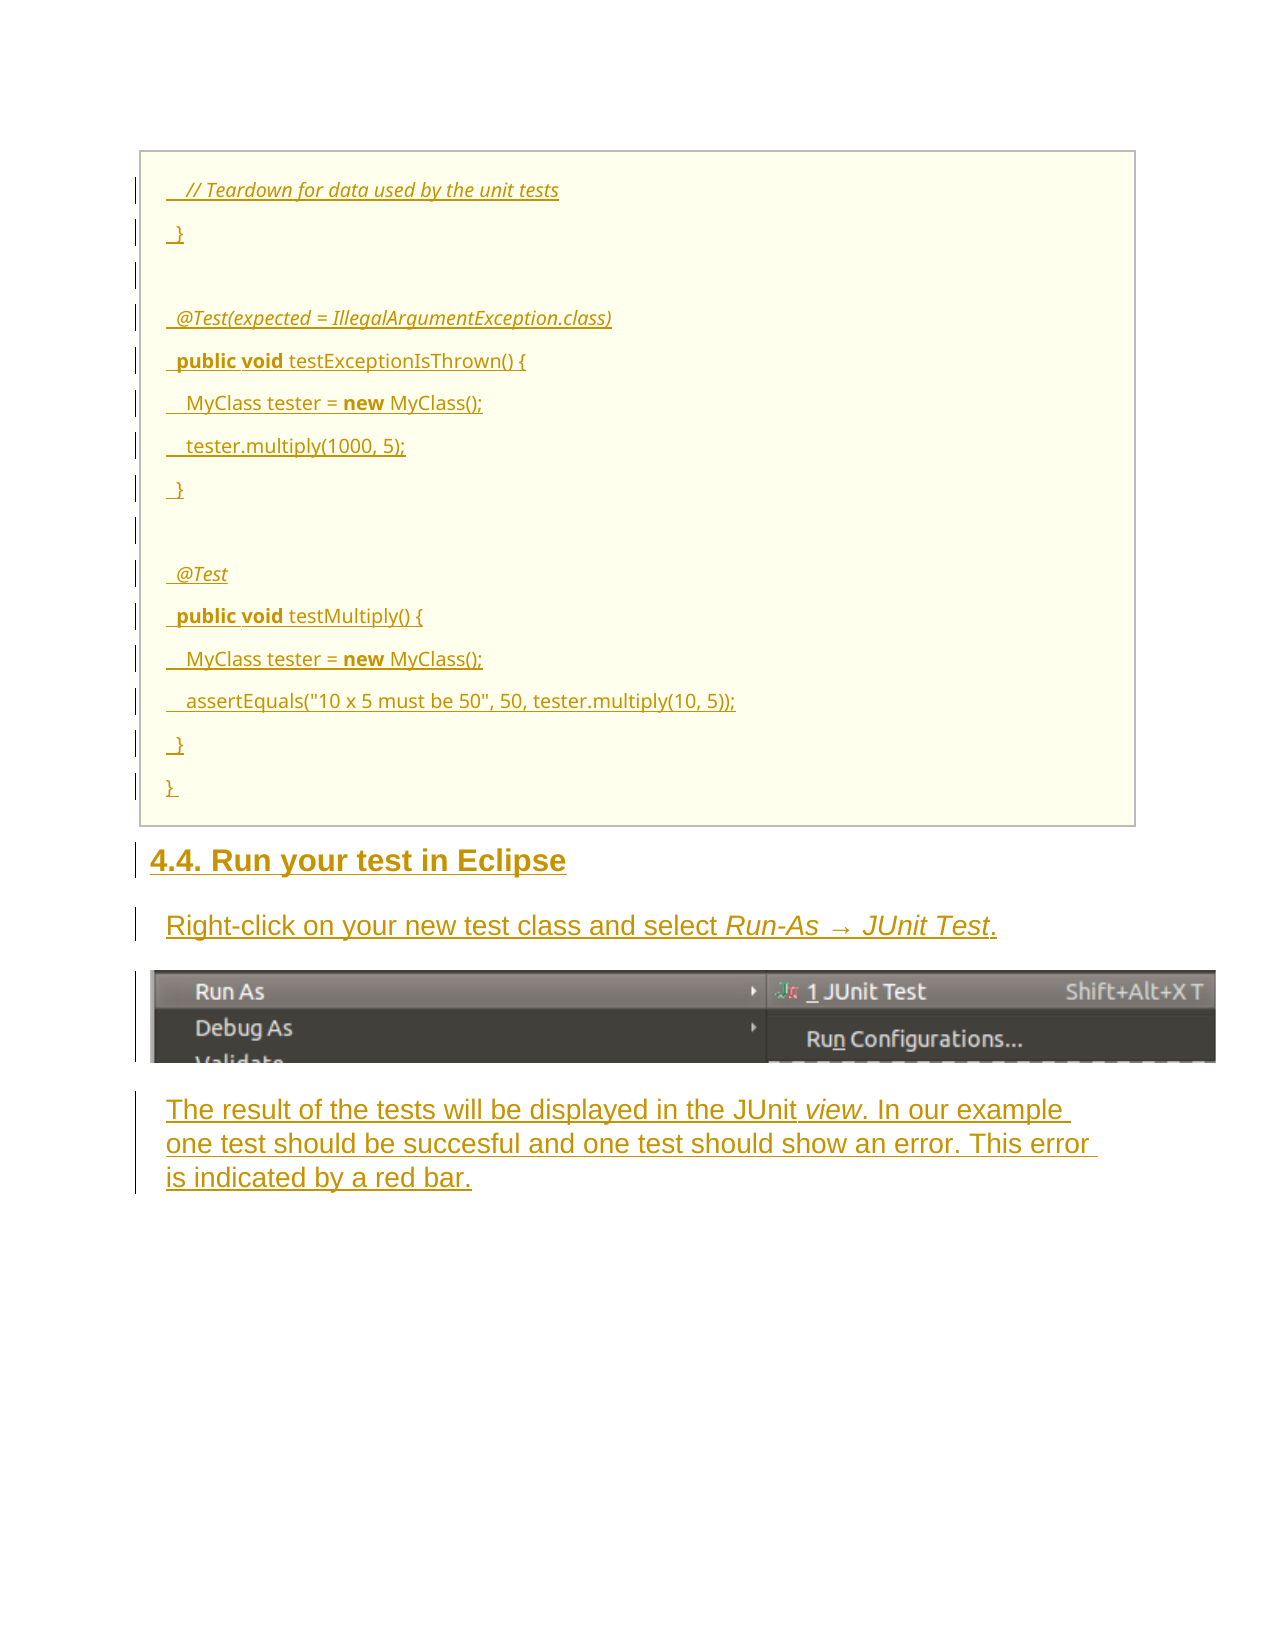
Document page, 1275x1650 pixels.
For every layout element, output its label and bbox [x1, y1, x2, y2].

picture [150, 970, 1216, 1063]
